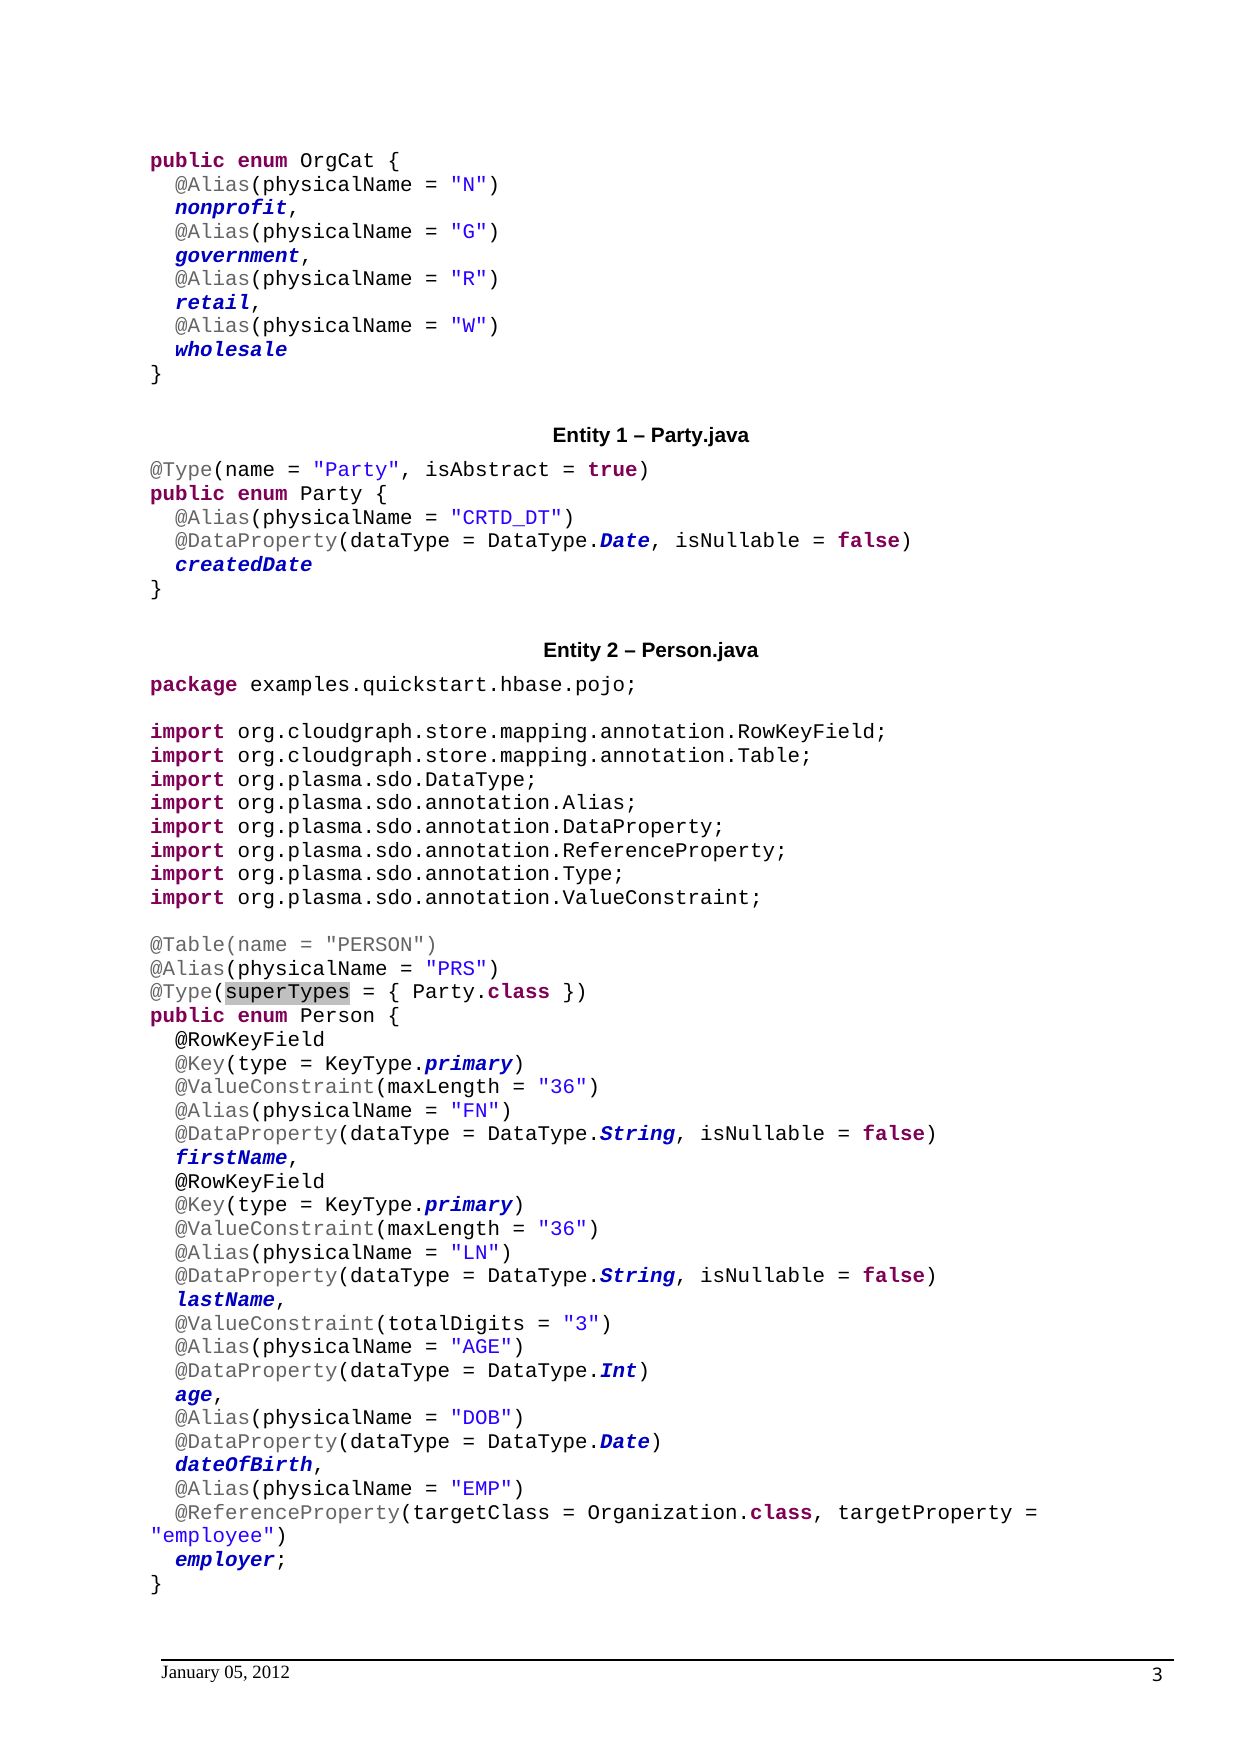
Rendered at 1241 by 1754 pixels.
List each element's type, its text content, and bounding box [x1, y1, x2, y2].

text @Alias(physicalName = "LN") [150, 1242, 1152, 1265]
text employer; [150, 1549, 1152, 1573]
text @ValueConstraint(totalDigits = "3") [150, 1313, 1152, 1336]
text } [150, 578, 1152, 601]
text @Key(type = KeyType.primary) [150, 1194, 1152, 1218]
text lastName, [150, 1289, 1152, 1313]
text @Alias(physicalName = "DOB") [150, 1407, 1152, 1431]
text @Alias(physicalName = "N") [150, 174, 1152, 197]
text @DataProperty(dataType = DataType.Date) [150, 1431, 1152, 1454]
text import org.cloudgraph.store.mapping.annotation.RowKeyField; [150, 721, 1152, 745]
text wholesale [150, 339, 1152, 363]
text import org.plasma.sdo.annotation.Alias; [150, 792, 1152, 816]
text @Type(name = "Party", isAbstract = true) [150, 459, 1152, 483]
text dateOfBirth, [150, 1454, 1152, 1478]
text @Alias(physicalName = "EMP") [150, 1478, 1152, 1502]
text @ReferenceProperty(targetClass = Organization.class, targetProperty = "employee") [150, 1502, 1152, 1549]
text } [150, 363, 1152, 386]
text @RowKeyField [150, 1029, 1152, 1052]
text @Alias(physicalName = "G") [150, 221, 1152, 244]
text @RowKeyField [150, 1171, 1152, 1194]
text package examples.quickstart.hbase.pojo; [150, 674, 1152, 698]
text @ValueConstraint(maxLength = "36") [150, 1076, 1152, 1100]
text @DataProperty(dataType = DataType.Date, isNullable = false) [150, 530, 1152, 554]
text @ValueConstraint(maxLength = "36") [150, 1218, 1152, 1242]
text public enum OrgCat { [150, 150, 1152, 174]
text government, [150, 244, 1152, 268]
text import org.cloudgraph.store.mapping.annotation.Table; [150, 745, 1152, 769]
text nonprofit, [150, 197, 1152, 221]
text @Alias(physicalName = "R") [150, 268, 1152, 292]
text import org.plasma.sdo.annotation.DataProperty; [150, 816, 1152, 840]
text import org.plasma.sdo.annotation.Type; [150, 863, 1152, 887]
text @Alias(physicalName = "CRTD_DT") [150, 507, 1152, 530]
text @Alias(physicalName = "AGE") [150, 1336, 1152, 1360]
text createdDate [150, 554, 1152, 578]
text @Alias(physicalName = "PRS") [150, 958, 1152, 982]
text import org.plasma.sdo.DataType; [150, 769, 1152, 792]
text @DataProperty(dataType = DataType.String, isNullable = false) [150, 1265, 1152, 1289]
text public enum Person { [150, 1005, 1152, 1029]
text Entity 1 – Party.java [150, 423, 1152, 447]
text } [150, 1573, 1152, 1596]
text @Type(superTypes = { Party.class }) [350, 982, 1152, 1005]
text @Alias(physicalName = "W") [150, 316, 1152, 339]
text @Alias(physicalName = "FN") [150, 1100, 1152, 1123]
text retail, [150, 292, 1152, 316]
text @DataProperty(dataType = DataType.String, isNullable = false) [150, 1123, 1152, 1147]
text @DataProperty(dataType = DataType.Int) [150, 1360, 1152, 1383]
text import org.plasma.sdo.annotation.ValueConstraint; [150, 887, 1152, 911]
text firstName, [150, 1147, 1152, 1171]
text age, [150, 1383, 1152, 1407]
text @Key(type = KeyType.primary) [150, 1052, 1152, 1076]
text public enum Party { [150, 483, 1152, 507]
text Entity 2 – Person.java [150, 638, 1152, 662]
text @Table(name = "PERSON") [150, 934, 1152, 958]
text import org.plasma.sdo.annotation.ReferenceProperty; [150, 840, 1152, 863]
